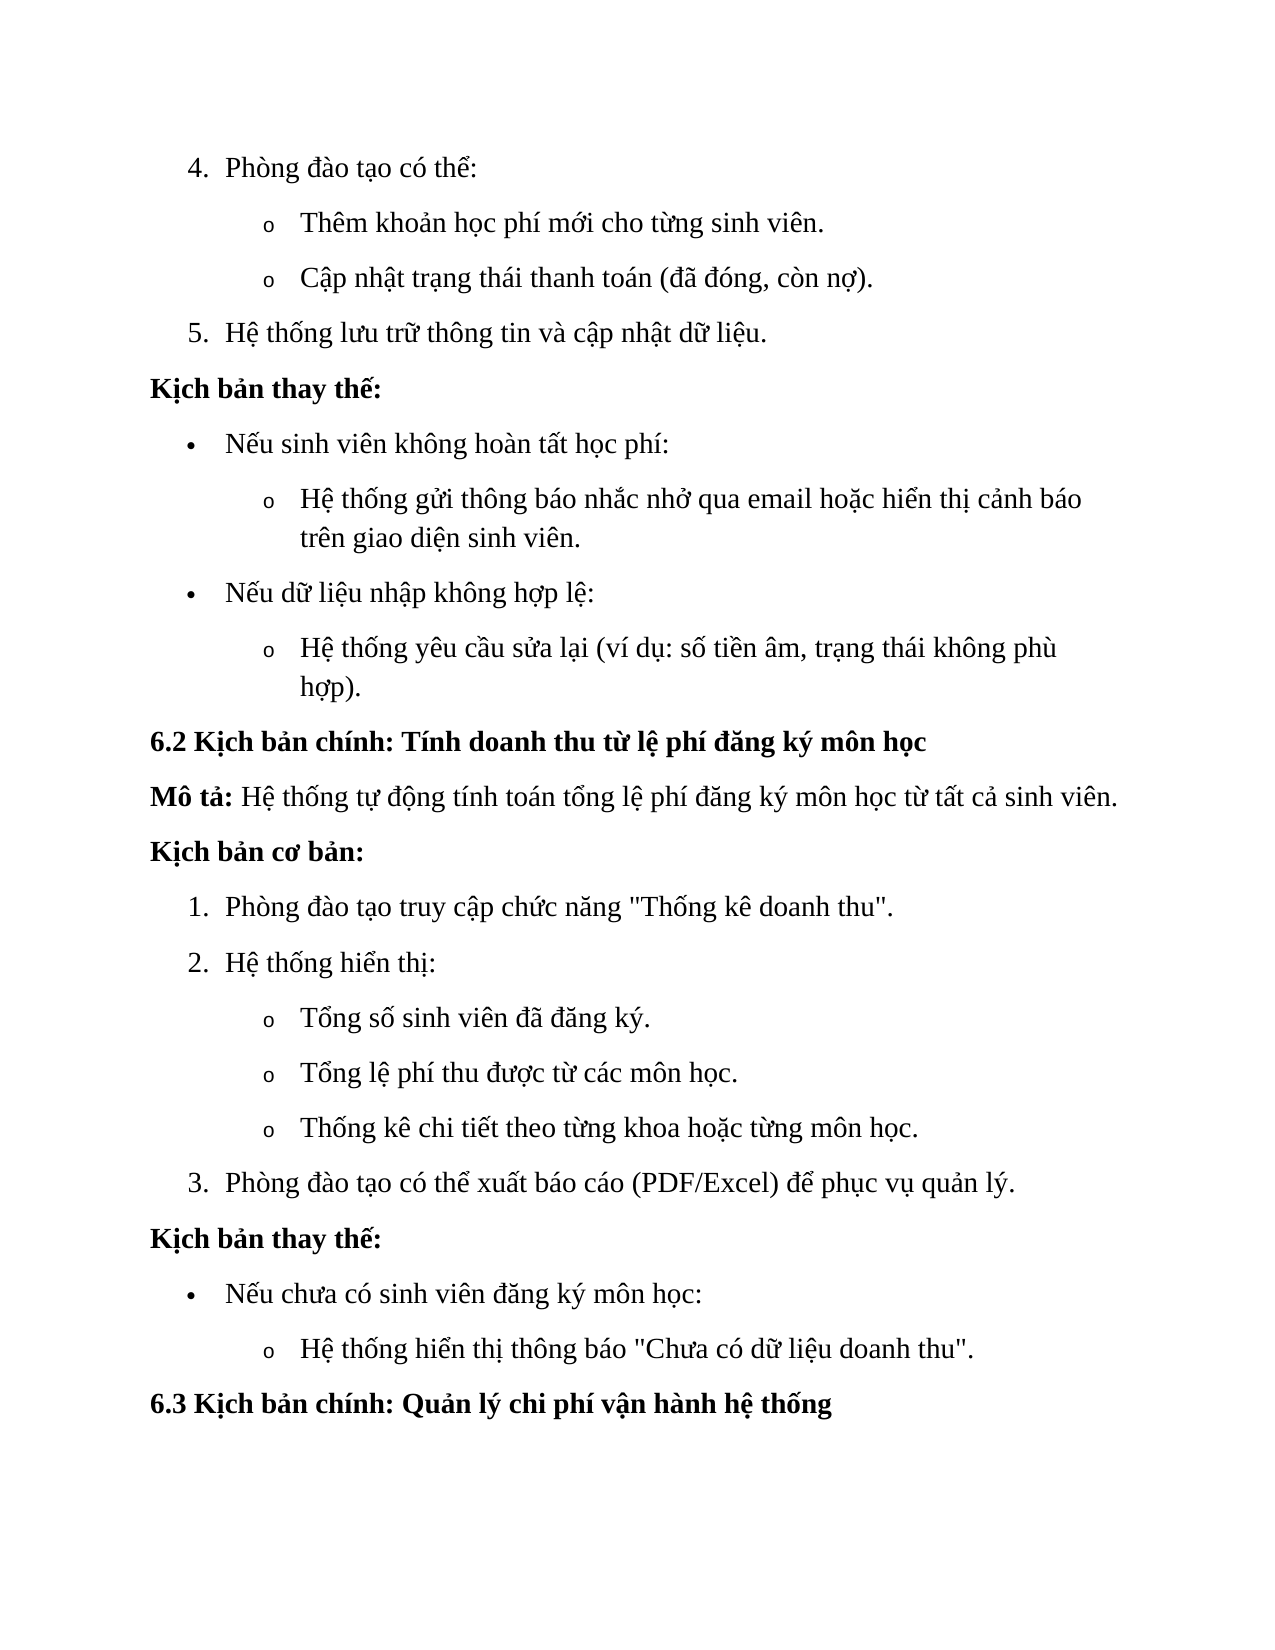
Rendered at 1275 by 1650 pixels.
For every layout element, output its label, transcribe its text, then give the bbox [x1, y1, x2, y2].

list Phòng đào tạo có thể: [187, 150, 1125, 183]
list Phòng đào tạo truy cập chức năng "Thống kê doanh thu". [187, 889, 1125, 923]
list Nếu chưa có sinh viên đăng ký môn học: [187, 1276, 1125, 1309]
list Hệ thống hiển thị thông báo "Chưa có dữ liệu doanh thu". [262, 1331, 1125, 1365]
text Mô tả: Hệ thống tự động tính toán tổng lệ phí đăng ký môn học từ tất cả sinh viên. [150, 779, 1125, 813]
list Hệ thống lưu trữ thông tin và cập nhật dữ liệu. [187, 316, 1125, 349]
text Kịch bản thay thế: [150, 1221, 1125, 1254]
list Phòng đào tạo có thể xuất báo cáo (PDF/Excel) để phục vụ quản lý. [187, 1166, 1125, 1199]
list Hệ thống gửi thông báo nhắc nhở qua email hoặc hiển thị cảnh báo trên giao diện sinh viên. [262, 481, 1125, 553]
list Tổng số sinh viên đã đăng ký. [262, 1000, 1125, 1033]
list Thống kê chi tiết theo từng khoa hoặc từng môn học. [262, 1110, 1125, 1144]
list Nếu sinh viên không hoàn tất học phí: [187, 426, 1125, 459]
list Nếu dữ liệu nhập không hợp lệ: [187, 575, 1125, 608]
list Cập nhật trạng thái thanh toán (đã đóng, còn nợ). [262, 260, 1125, 294]
text Kịch bản cơ bản: [150, 834, 1125, 868]
list Hệ thống hiển thị: [187, 945, 1125, 978]
text Kịch bản thay thế: [150, 371, 1125, 404]
list Tổng lệ phí thu được từ các môn học. [262, 1055, 1125, 1089]
text 6.3 Kịch bản chính: Quản lý chi phí vận hành hệ thống [150, 1386, 1125, 1420]
list Thêm khoản học phí mới cho từng sinh viên. [262, 205, 1125, 239]
list Hệ thống yêu cầu sửa lại (ví dụ: số tiền âm, trạng thái không phù hợp). [262, 630, 1125, 702]
text 6.2 Kịch bản chính: Tính doanh thu từ lệ phí đăng ký môn học [150, 724, 1125, 757]
